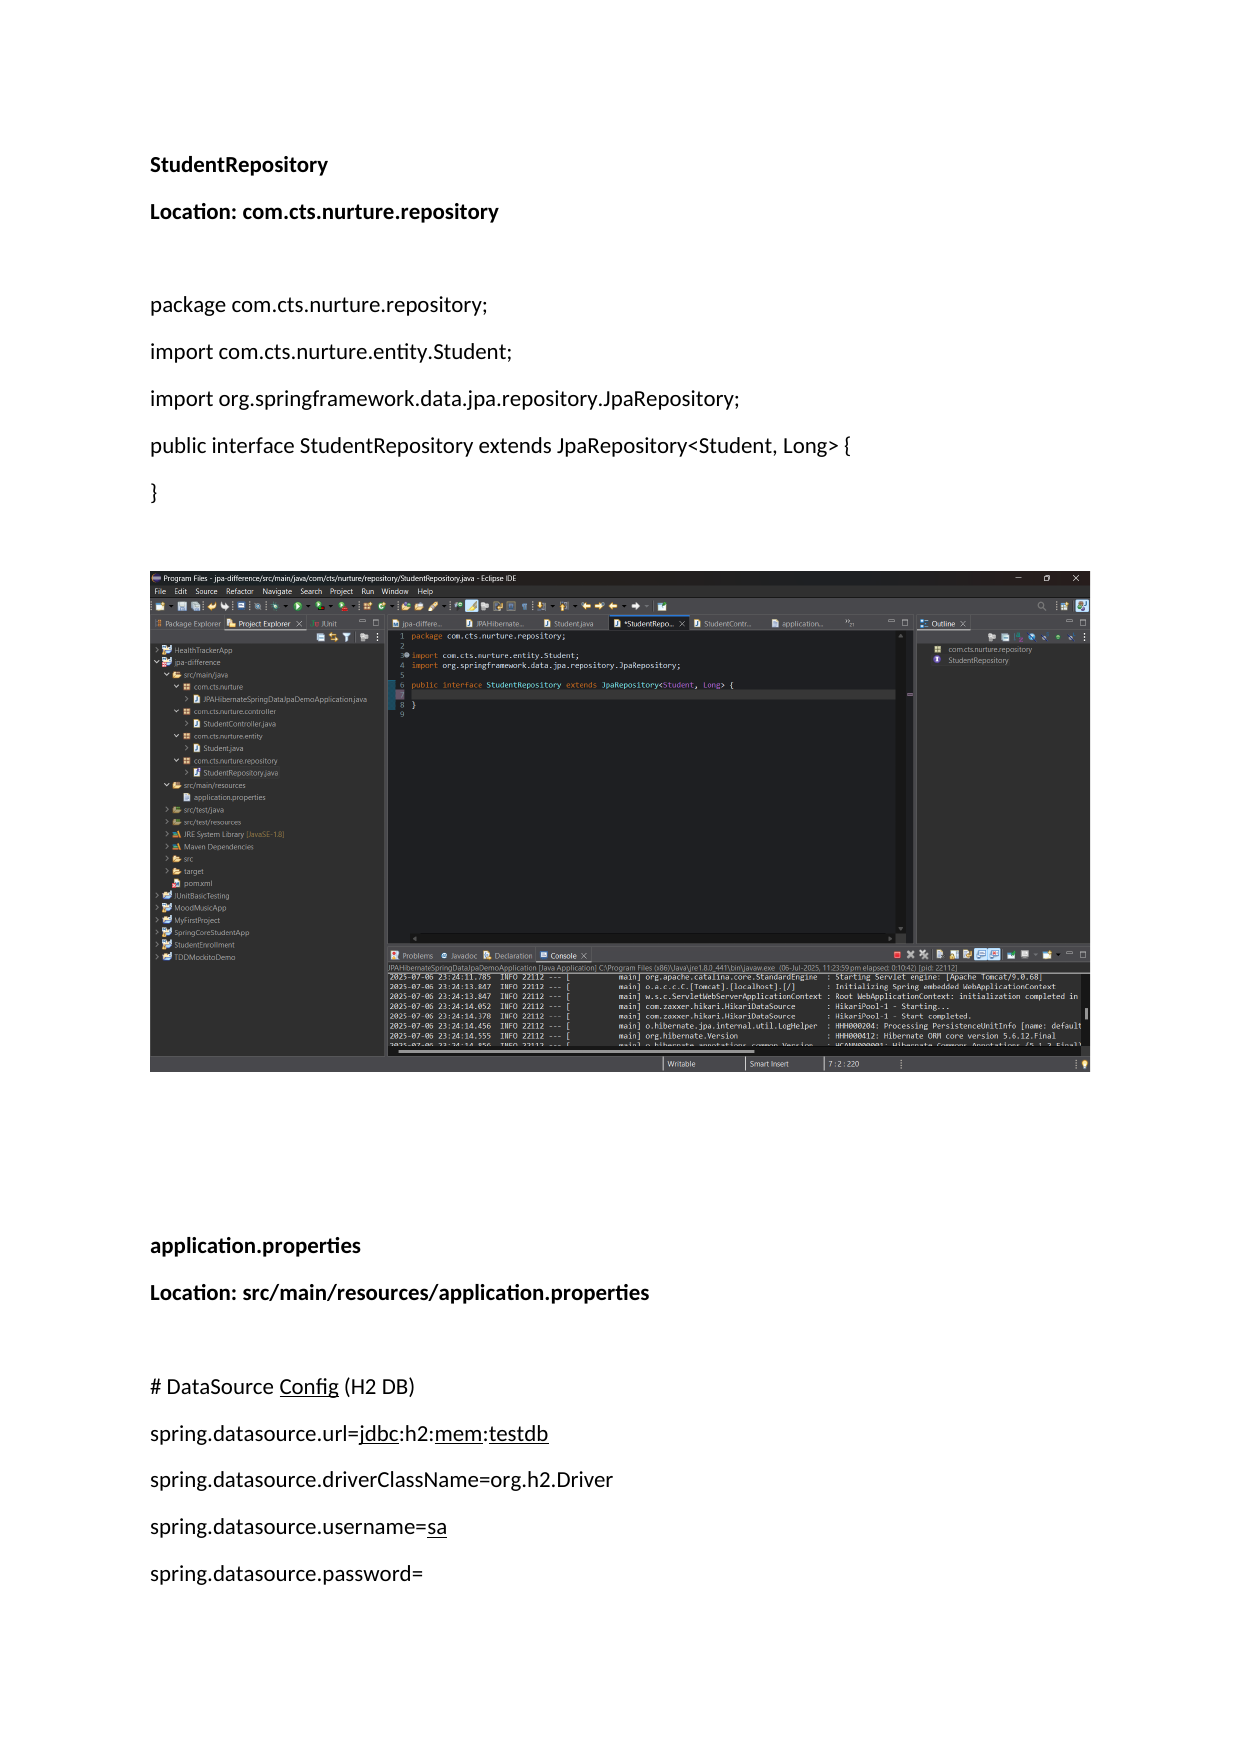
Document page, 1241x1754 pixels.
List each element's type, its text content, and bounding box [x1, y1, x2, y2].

text spring.datasource.password= [150, 1559, 1090, 1587]
text spring.datasource.url=jdbc:h2:mem:testdb [150, 1419, 1090, 1447]
text package com.cts.nurture.repository; [150, 291, 1090, 319]
text } [150, 478, 1090, 506]
text spring.datasource.driverClassName=org.h2.Driver [150, 1466, 1090, 1493]
text Location: com.cts.nurture.repository [150, 197, 1090, 225]
picture [150, 571, 1091, 1072]
text import com.cts.nurture.entity.Student; [150, 337, 1090, 366]
text StudentRepository [150, 150, 1090, 178]
text # DataSource Config (H2 DB) [150, 1372, 1090, 1400]
text application.properties [150, 1231, 1090, 1259]
text public interface StudentRepository extends JpaRepository<Student, Long> { [150, 431, 1090, 459]
text Location: src/main/resources/application.properties [150, 1278, 1090, 1306]
text import org.springframework.data.jpa.repository.JpaRepository; [150, 384, 1090, 412]
text spring.datasource.username=sa [150, 1512, 1090, 1540]
